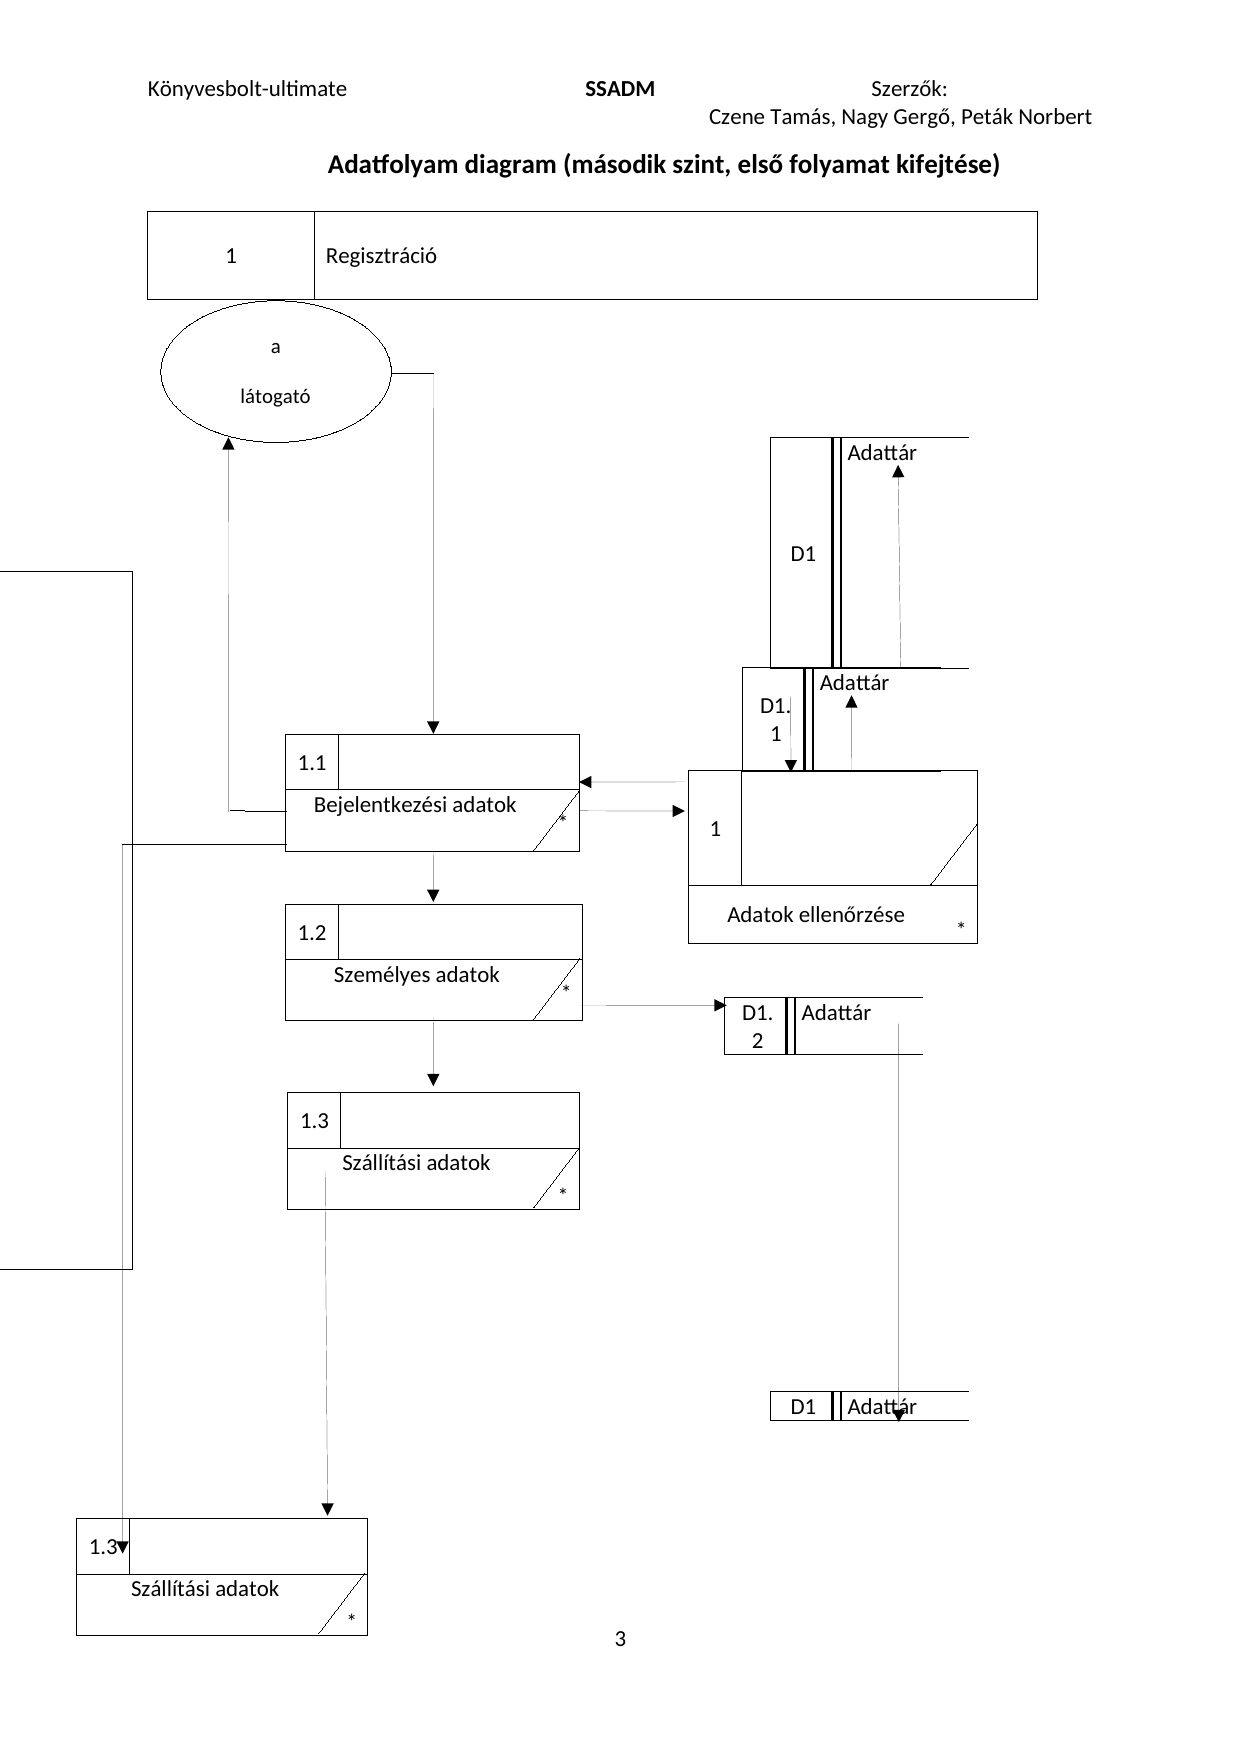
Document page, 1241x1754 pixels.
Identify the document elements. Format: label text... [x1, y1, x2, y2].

table_cell Szállítási adatok [288, 1149, 544, 1209]
table_header 1.3 [77, 1519, 129, 1573]
table_header [130, 1519, 367, 1573]
table_cell * [545, 790, 579, 851]
table_cell * [545, 1149, 579, 1209]
table_header D1.1 [743, 668, 803, 770]
table_header [341, 1093, 579, 1147]
table_header D1 [771, 1392, 831, 1420]
table_header [339, 905, 582, 959]
table_cell * [548, 960, 582, 1020]
table_header [339, 735, 579, 789]
table_header 1 [148, 212, 314, 298]
table_header Adattár [796, 998, 923, 1054]
table_header Regisztráció [315, 212, 1037, 298]
text Adatfolyam diagram (második szint, első folyamat kifejtése) [148, 148, 1093, 181]
table_header [742, 771, 977, 885]
table_cell Bejelentkezési adatok [286, 790, 545, 851]
table_header 1.3 [288, 1093, 340, 1147]
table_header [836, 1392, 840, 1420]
table_header 1.2 [286, 905, 338, 959]
table_cell Személyes adatok [286, 960, 548, 1020]
table_header 1 [689, 771, 741, 885]
table_cell Szállítási adatok [77, 1575, 333, 1634]
table_cell * [333, 1575, 367, 1634]
table_cell * [943, 886, 977, 942]
table_header Adattár [842, 1392, 969, 1420]
table_cell Adatok ellenőrzése [689, 886, 943, 942]
table_header Adattár [814, 668, 941, 770]
table_header D1 [771, 438, 831, 667]
table_header Adattár [842, 438, 969, 668]
table_header 1.1 [286, 735, 338, 789]
table_header D1.2 [725, 998, 785, 1054]
